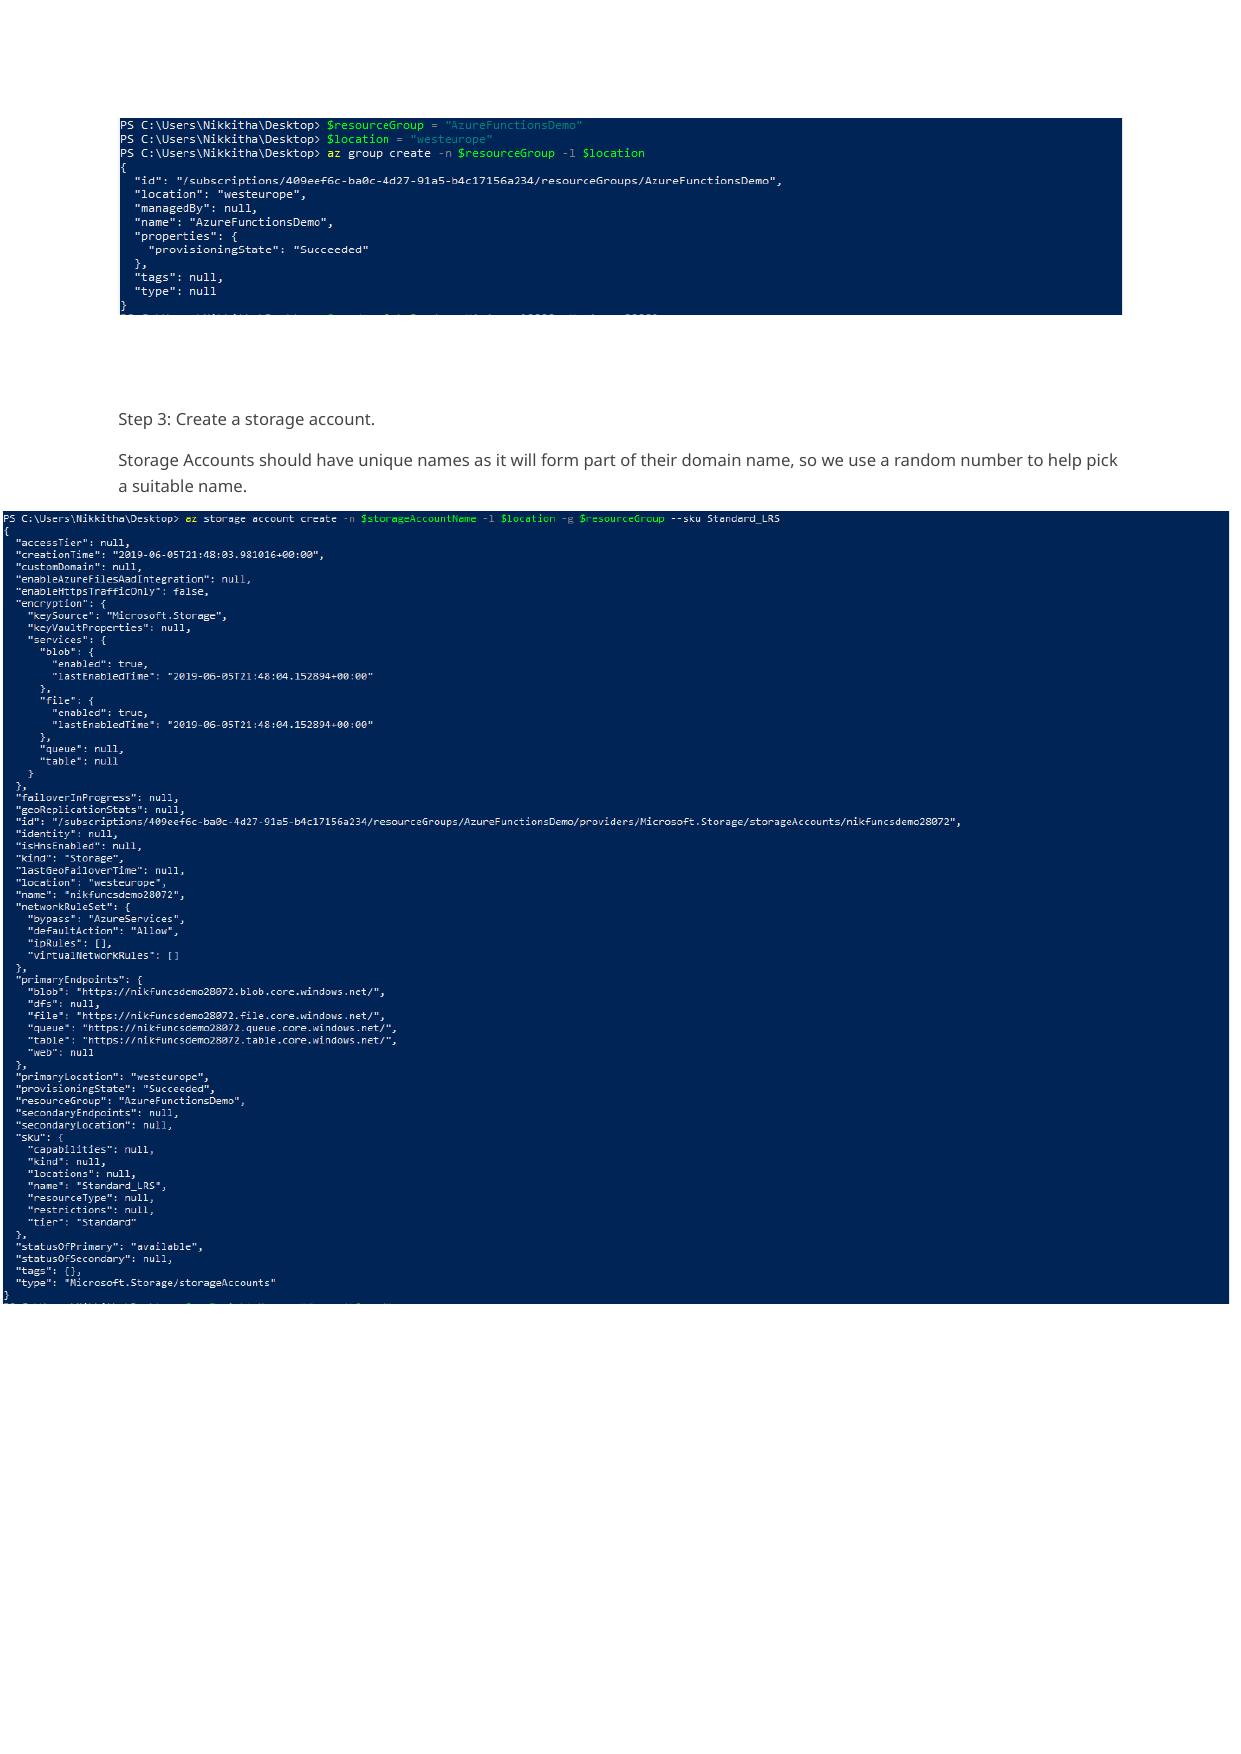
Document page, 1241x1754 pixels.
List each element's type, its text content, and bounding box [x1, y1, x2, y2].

text Step 3: Create a storage account. [118, 407, 1122, 430]
picture [118, 118, 1123, 315]
text Storage Accounts should have unique names as it will form part of their domain name, so we use a random number to help pick a suitable name. [118, 448, 1122, 497]
picture [2, 511, 1230, 1304]
